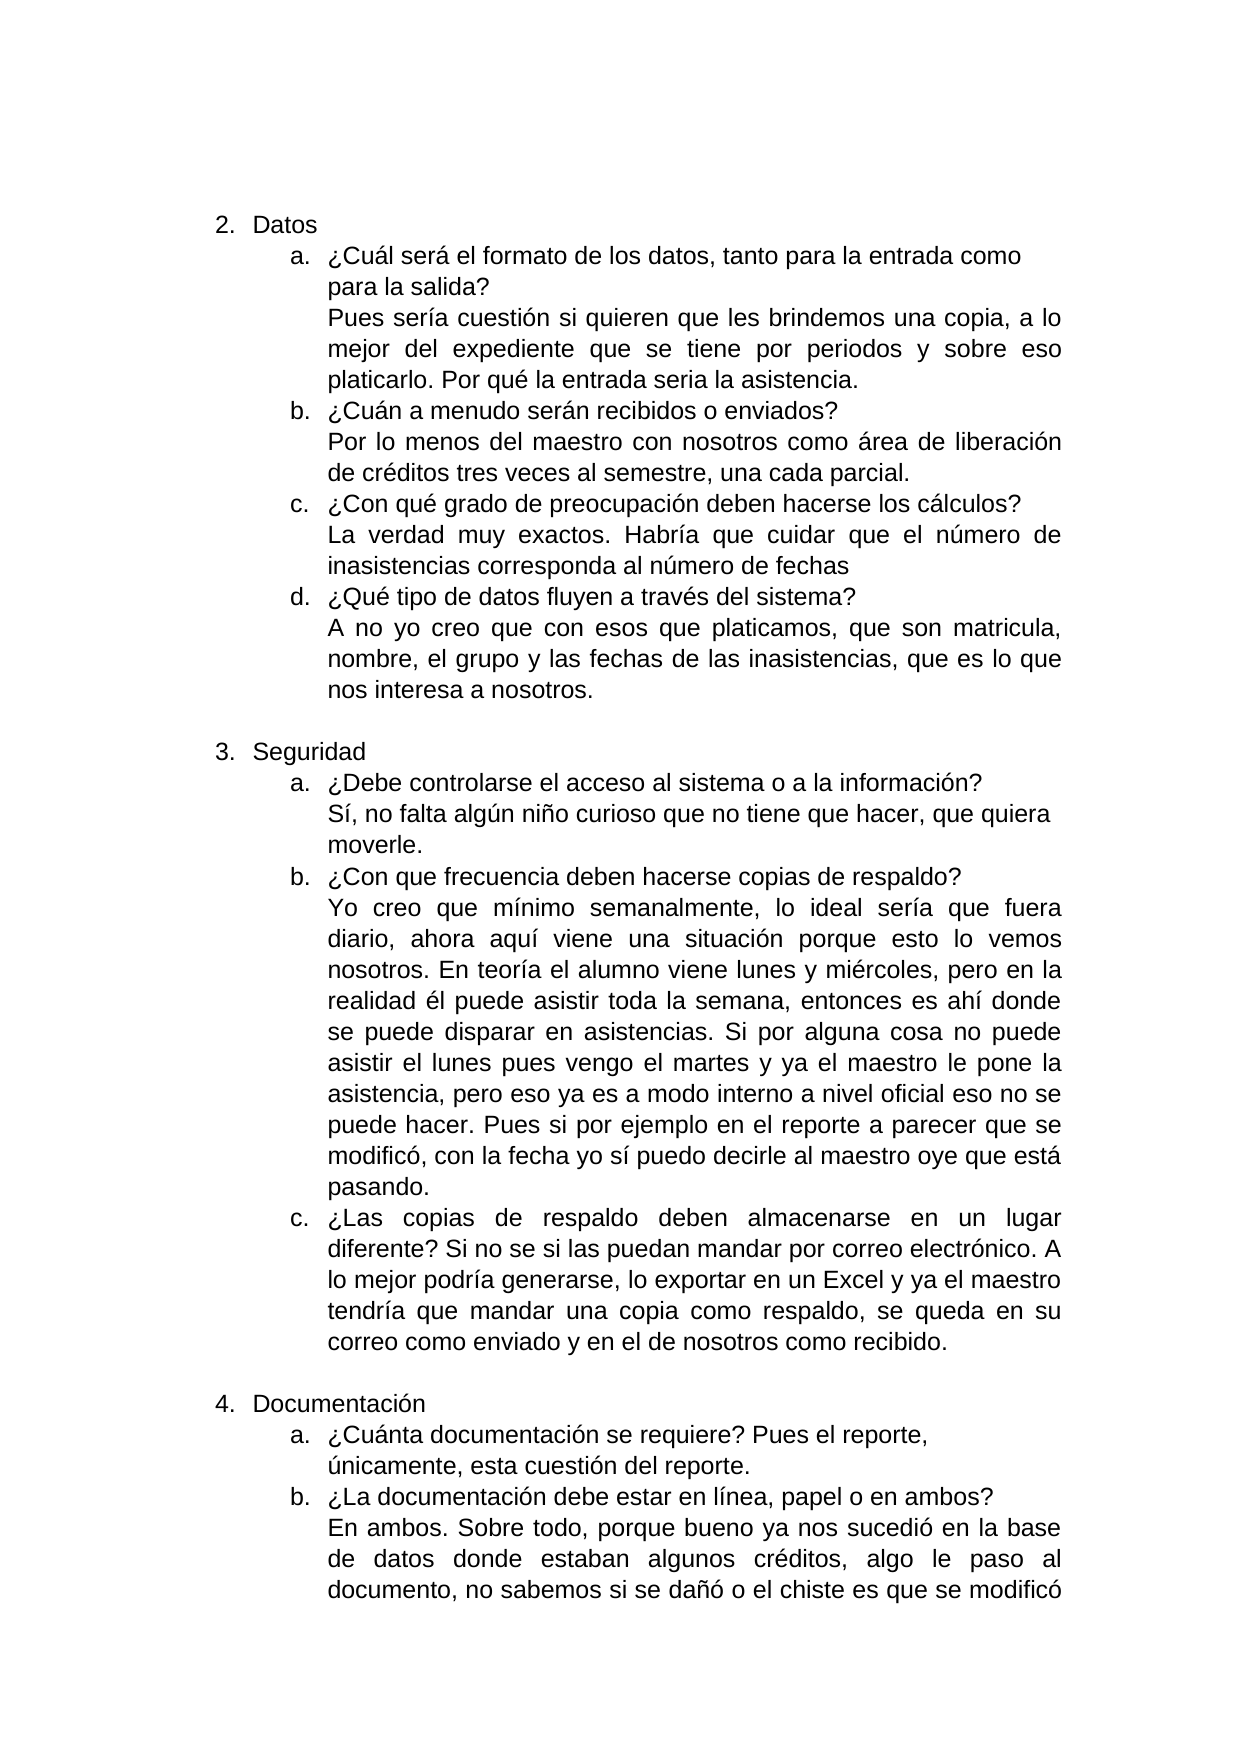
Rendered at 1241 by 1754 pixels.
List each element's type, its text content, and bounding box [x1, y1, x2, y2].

list Por lo menos del maestro con nosotros como área de liberación de créditos tres veces al semestre, una cada parcial. [327, 427, 1063, 487]
list ¿Las copias de respaldo deben almacenarse en un lugar diferente? Si no se si las puedan mandar por correo electrónico. A lo mejor podría generarse, lo exportar en un Excel y ya el maestro tendría que mandar una copia como respaldo, se queda en su correo como enviado y en el de nosotros como recibido. [290, 1203, 1063, 1356]
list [327, 1513, 1063, 1604]
list ¿Cuán a menudo serán recibidos o enviados? [290, 396, 1063, 425]
list Yo creo que mínimo semanalmente, lo ideal sería que fuera diario, ahora aquí viene una situación porque esto lo vemos nosotros. En teoría el alumno viene lunes y miércoles, pero en la realidad él puede asistir toda la semana, entonces es ahí donde se puede disparar en asistencias. Si por alguna cosa no puede asistir el lunes pues vengo el martes y ya el maestro le pone la asistencia, pero eso ya es a modo interno a nivel oficial eso no se puede hacer. Pues si por ejemplo en el reporte a parecer que se modificó, con la fecha yo sí puedo decirle al maestro oye que está pasando. [327, 893, 1063, 1201]
list ¿Cuál será el formato de los datos, tanto para la entrada como para la salida? [290, 241, 1063, 301]
list ¿Debe controlarse el acceso al sistema o a la información? [290, 768, 1063, 797]
list ¿Con que frecuencia deben hacerse copias de respaldo? [290, 862, 1063, 890]
list A no yo creo que con esos que platicamos, que son matricula, nombre, el grupo y las fechas de las inasistencias, que es lo que nos interesa a nosotros. [327, 613, 1063, 704]
list ¿Qué tipo de datos fluyen a través del sistema? [290, 582, 1063, 611]
list Documentación [215, 1389, 1063, 1418]
list La verdad muy exactos. Habría que cuidar que el número de inasistencias corresponda al número de fechas [327, 520, 1063, 580]
list ¿Cuánta documentación se requiere? Pues el reporte, únicamente, esta cuestión del reporte. [290, 1420, 1063, 1480]
list Pues sería cuestión si quieren que les brindemos una copia, a lo mejor del expediente que se tiene por periodos y sobre eso platicarlo. Por qué la entrada seria la asistencia. [327, 303, 1063, 394]
list Sí, no falta algún niño curioso que no tiene que hacer, que quiera moverle. [327, 799, 1063, 859]
list Datos [215, 210, 1063, 238]
list ¿Con qué grado de preocupación deben hacerse los cálculos? [290, 489, 1063, 518]
list ¿La documentación debe estar en línea, papel o en ambos? [290, 1482, 1063, 1511]
list Seguridad [215, 737, 1063, 766]
